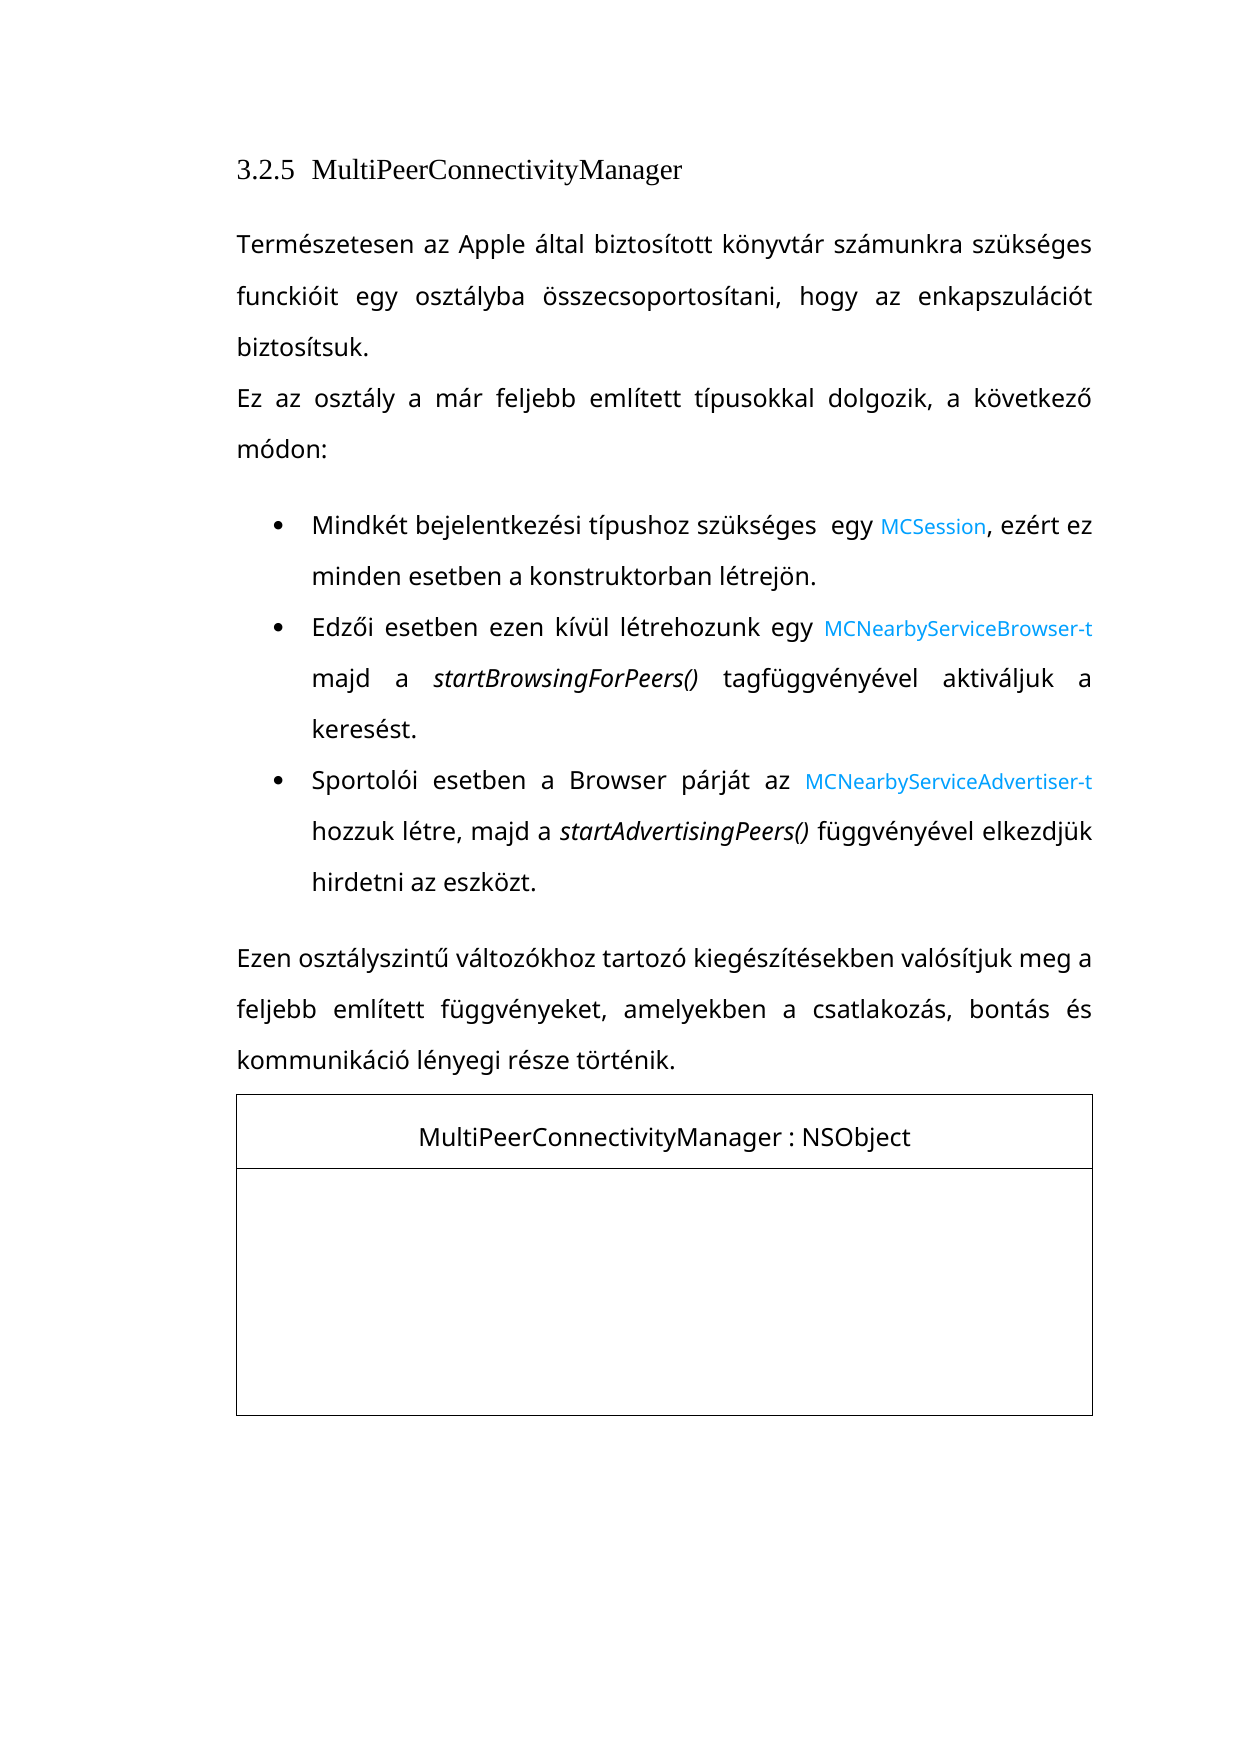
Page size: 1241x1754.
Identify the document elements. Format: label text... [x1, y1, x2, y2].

table_header MultiPeerConnectivityManager : NSObject [237, 1095, 1092, 1168]
subtitle MultiPeerConnectivityManager [236, 152, 1092, 185]
list Edzői esetben ezen kívül létrehozunk egy MCNearbyServiceBrowser-t majd a startBrowsingForPeers() tagfüggvényével aktiváljuk a keresést. [274, 609, 1092, 746]
table_cell [237, 1169, 1092, 1415]
list Sportolói esetben a Browser párját az MCNearbyServiceAdvertiser-t hozzuk létre, majd a startAdvertisingPeers() függvényével elkezdjük hirdetni az eszközt. [274, 763, 1092, 899]
text Ez az osztály a már feljebb említett típusokkal dolgozik, a következő módon: [236, 380, 1092, 465]
text Természetesen az Apple által biztosított könyvtár számunkra szükséges funckióit egy osztályba összecsoportosítani, hogy az enkapszulációt biztosítsuk. [236, 227, 1092, 363]
list Mindkét bejelentkezési típushoz szükséges egy MCSession, ezért ez minden esetben a konstruktorban létrejön. [274, 507, 1092, 592]
text Ezen osztályszintű változókhoz tartozó kiegészítésekben valósítjuk meg a feljebb említett függvényeket, amelyekben a csatlakozás, bontás és kommunikáció lényegi része történik. [236, 941, 1092, 1077]
